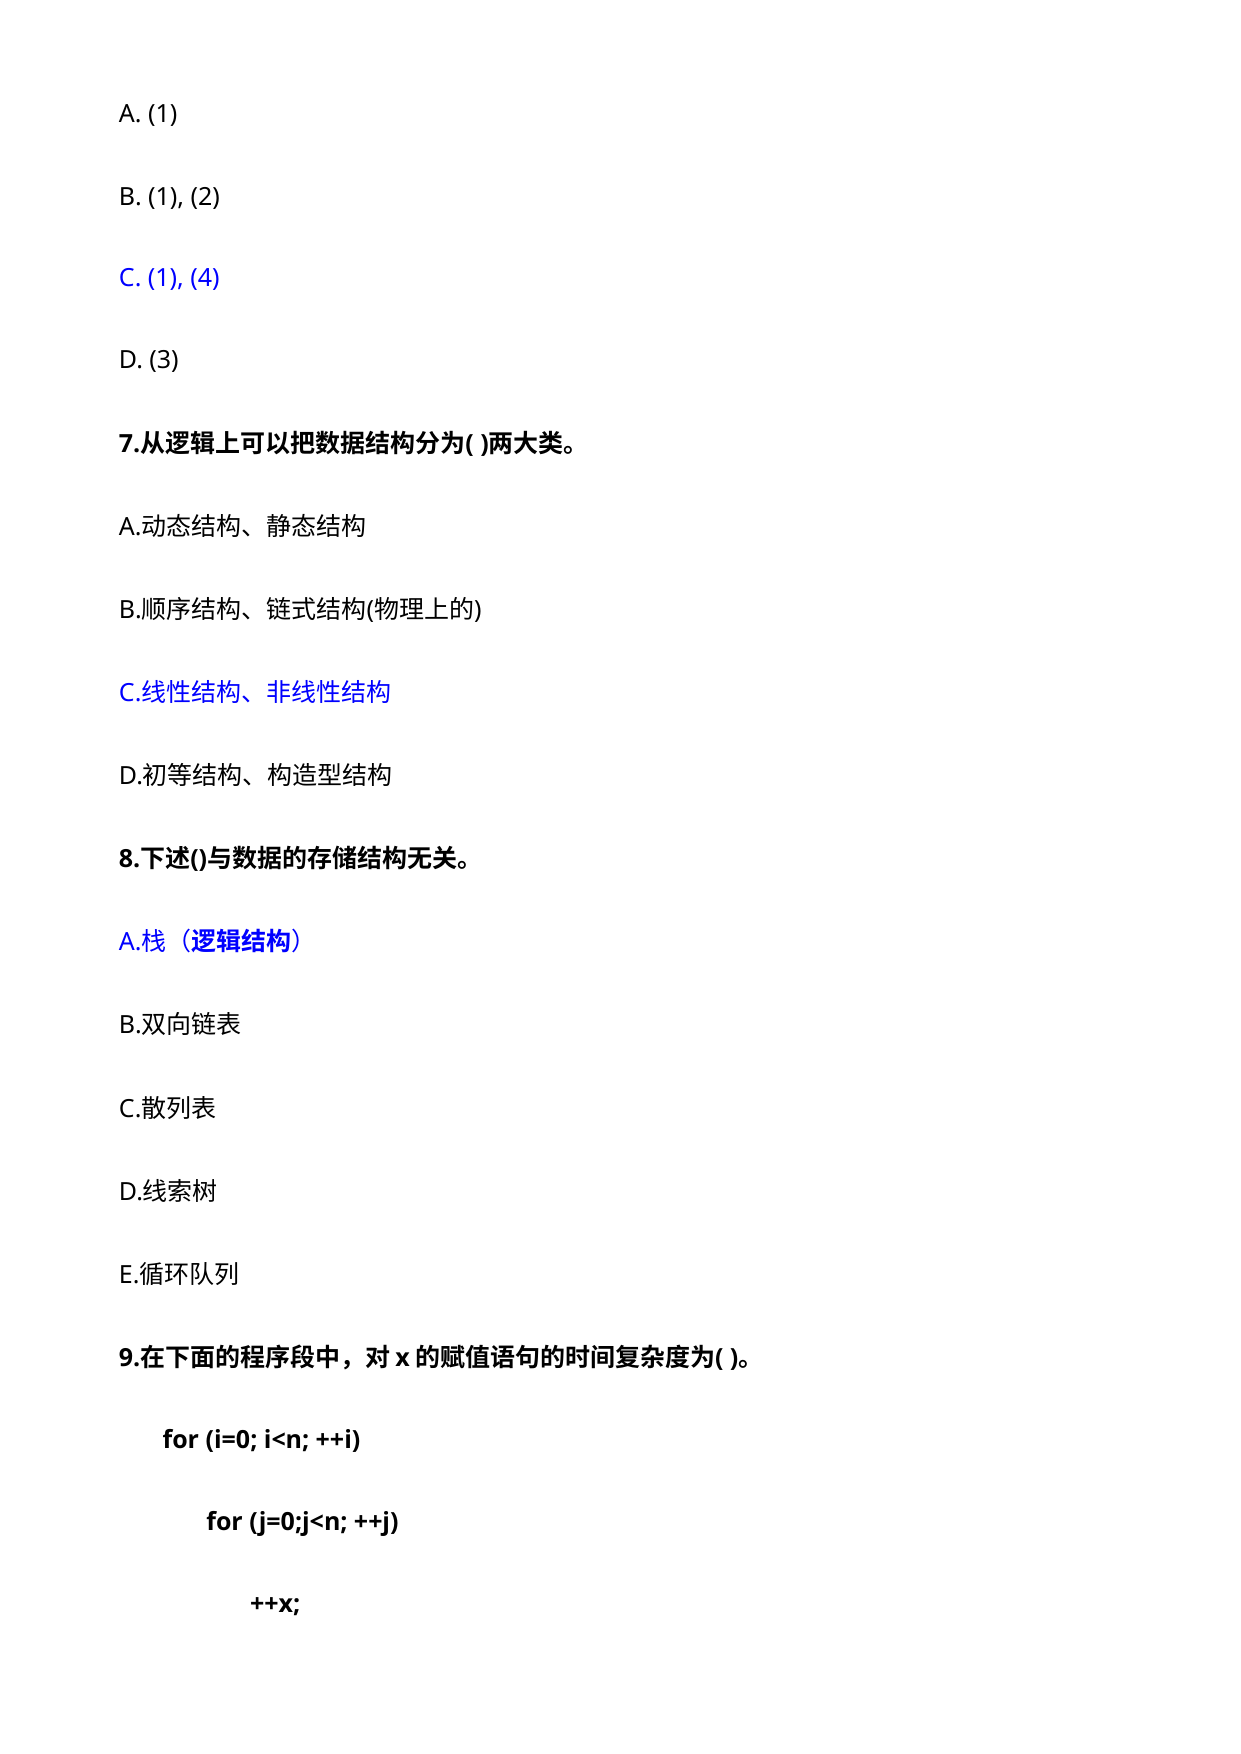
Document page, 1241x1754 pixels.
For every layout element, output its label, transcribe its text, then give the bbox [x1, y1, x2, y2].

text B. (1), (2) [75, 163, 1165, 228]
text for (i=0; i<n; ++i) [119, 1406, 1165, 1471]
text A.栈（逻辑结构） [75, 907, 1165, 972]
text B.顺序结构、链式结构(物理上的) [75, 575, 1165, 640]
text C.线性结构、非线性结构 [75, 658, 1165, 723]
text 8.下述()与数据的存储结构无关。 [75, 824, 1165, 889]
text 7.从逻辑上可以把数据结构分为( )两大类。 [75, 409, 1165, 474]
text B.双向链表 [75, 991, 1165, 1056]
text D.初等结构、构造型结构 [75, 741, 1165, 806]
text 9.在下面的程序段中，对x的赋值语句的时间复杂度为( )。 [75, 1323, 1165, 1388]
text A.动态结构、静态结构 [75, 492, 1165, 557]
text D.线索树 [75, 1157, 1165, 1222]
text for (j=0;j<n; ++j) [162, 1488, 1165, 1553]
text ++x; [206, 1570, 1165, 1635]
text E.循环队列 [75, 1240, 1165, 1305]
text C. (1), (4) [75, 245, 1165, 310]
text D. (3) [75, 327, 1165, 392]
text A. (1) [75, 81, 1165, 146]
text C.散列表 [75, 1074, 1165, 1139]
